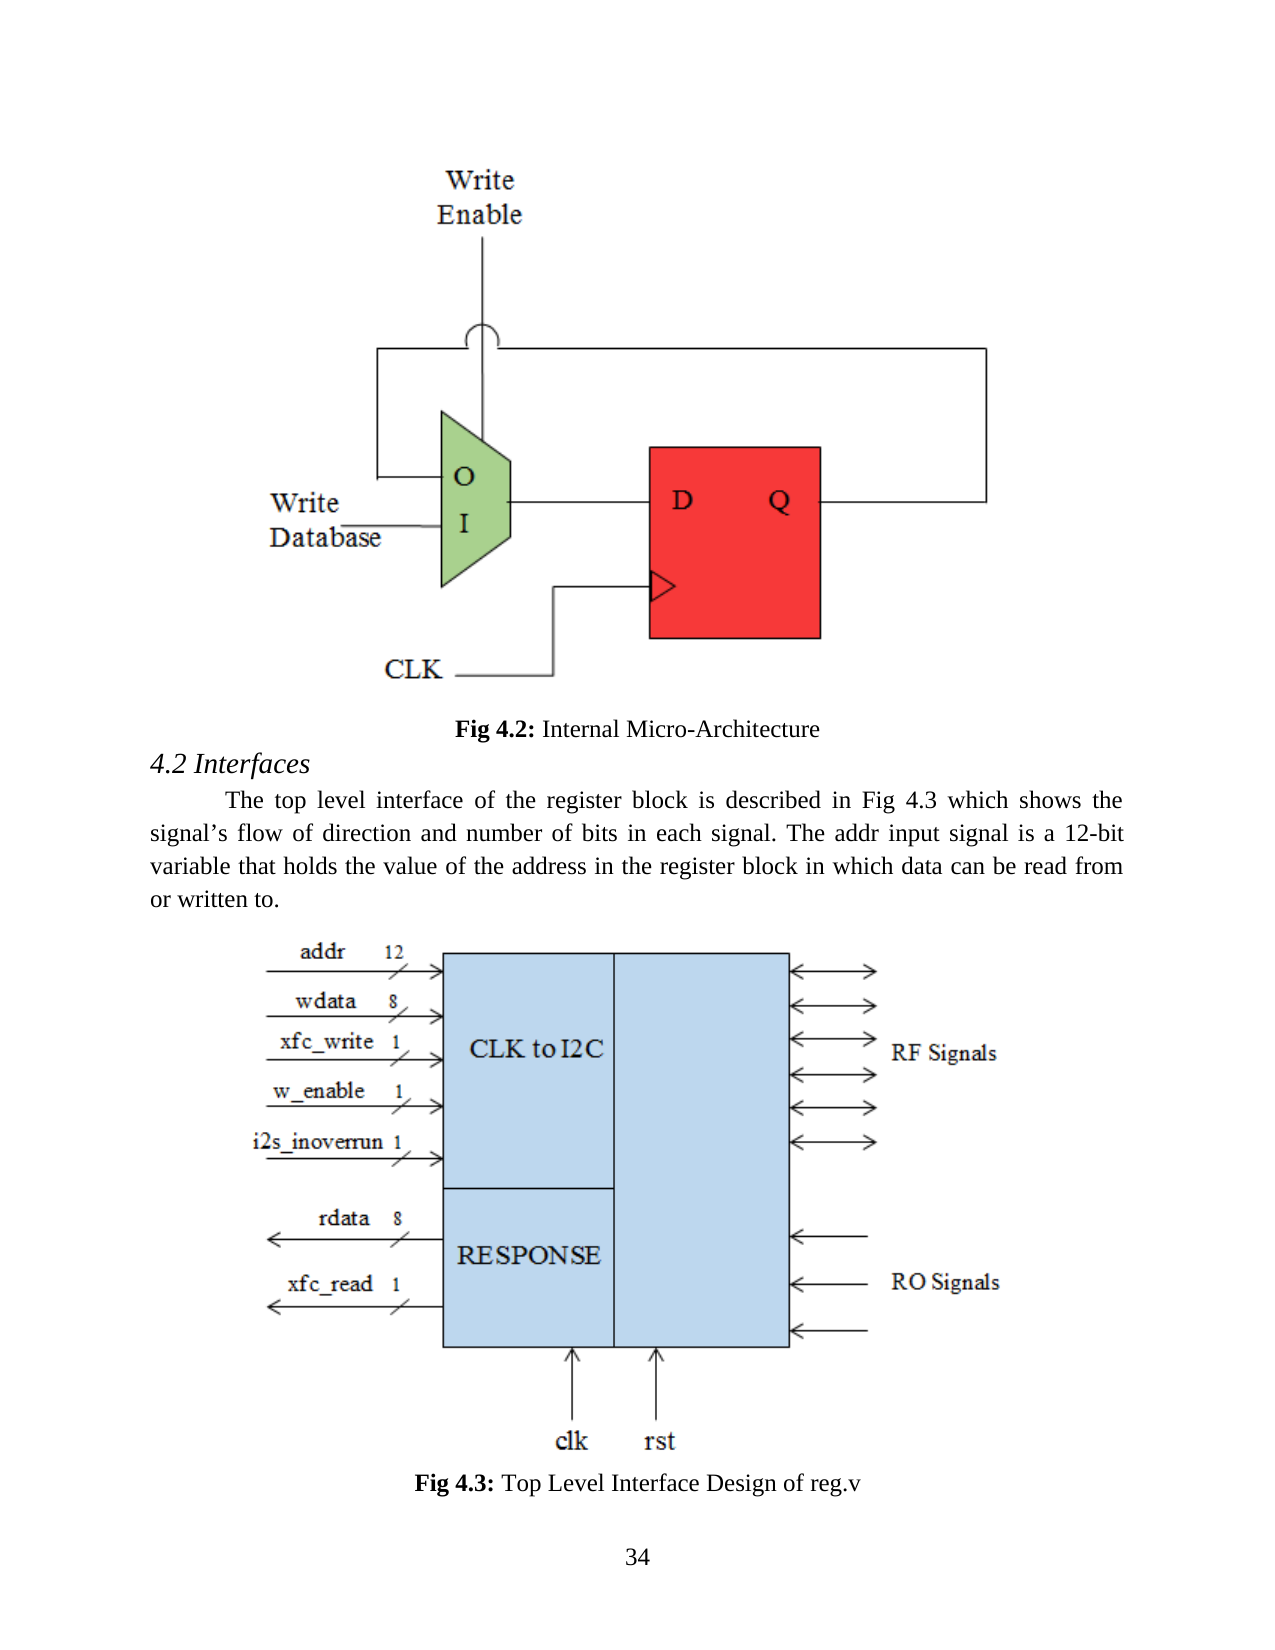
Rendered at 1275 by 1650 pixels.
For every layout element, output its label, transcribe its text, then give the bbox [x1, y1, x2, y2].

text The top level interface of the register block is described in Fig 4.3 which shows the signal’s flow of direction and number of bits in each signal. The addr input signal is a 12-bit variable that holds the value of the address in the register block in which data can be read from or written to. [150, 785, 1125, 913]
picture [250, 150, 1025, 710]
text Fig 4.2: Internal Micro-Architecture [150, 714, 1125, 742]
text Fig 4.3: Top Level Interface Design of reg.v [150, 1468, 1125, 1497]
text 4.2 Interfaces [150, 747, 1125, 780]
picture [252, 917, 1023, 1465]
